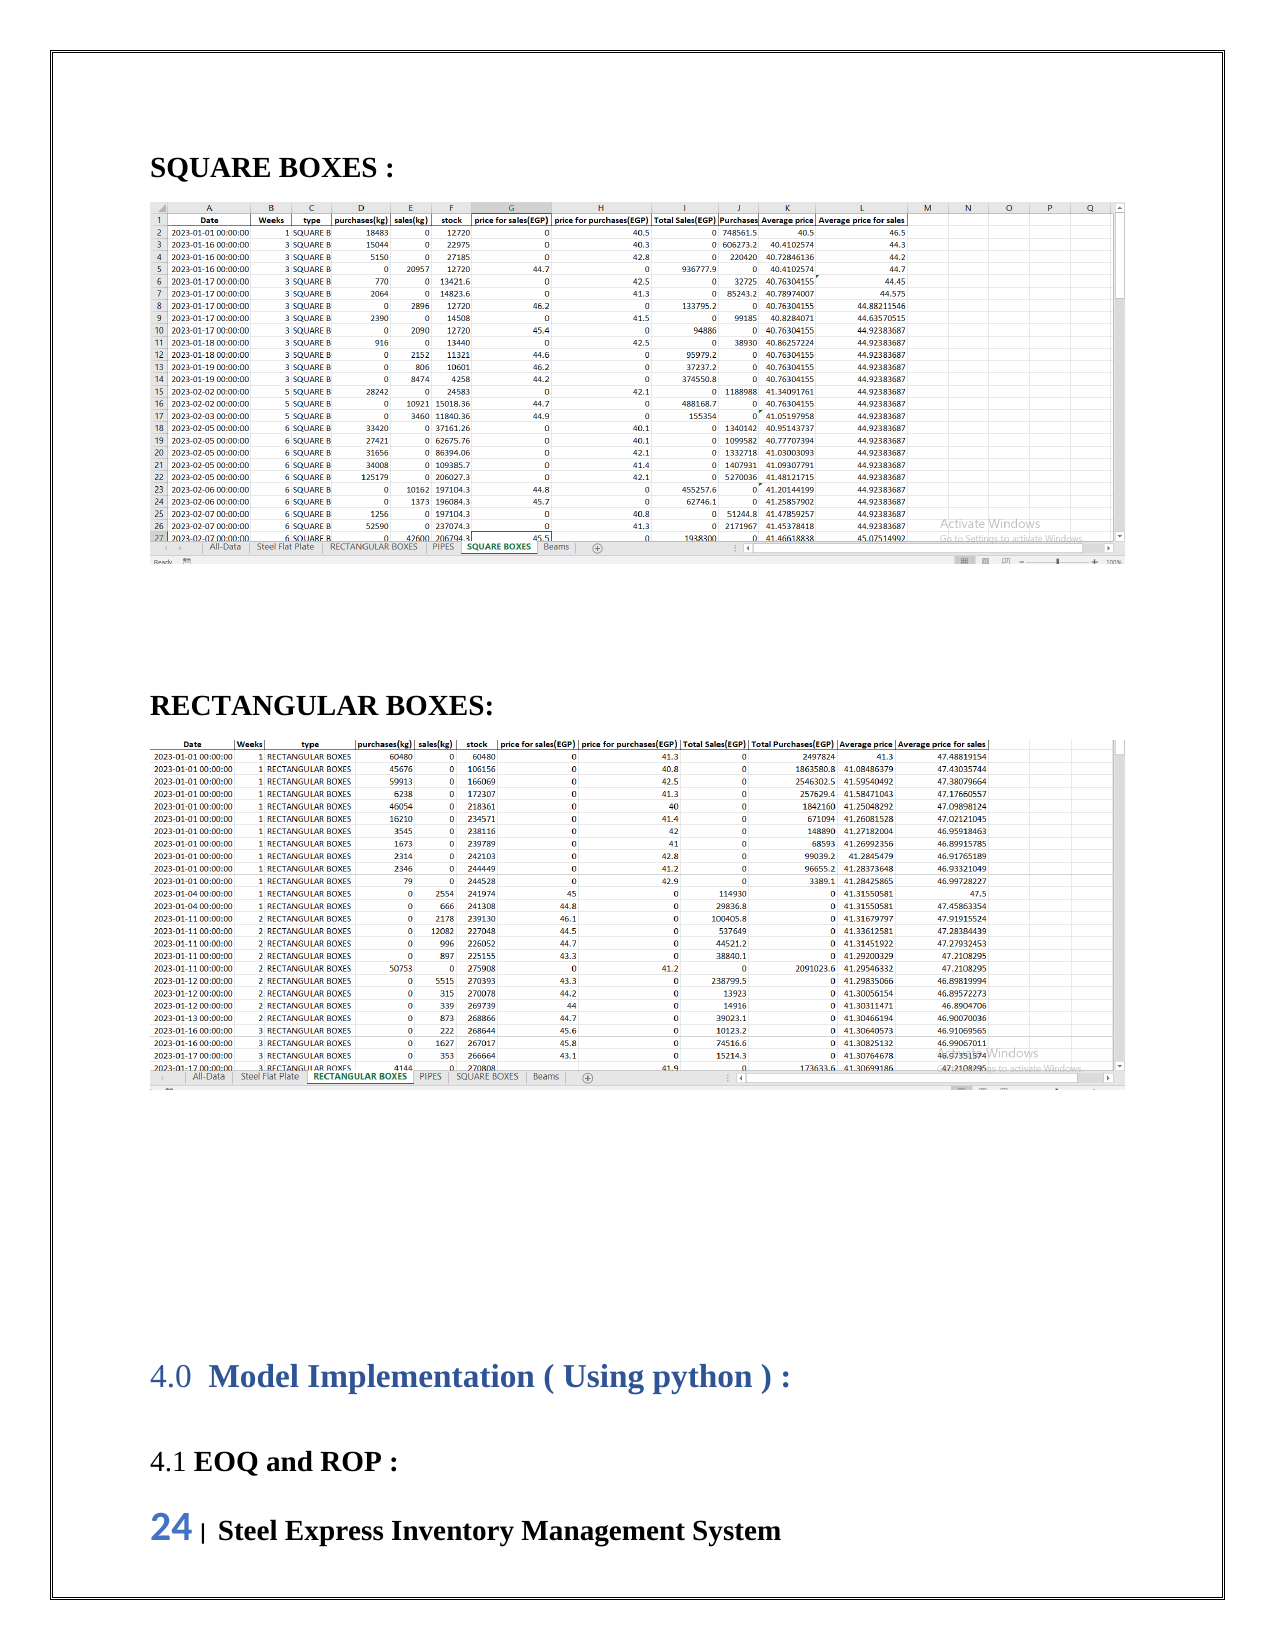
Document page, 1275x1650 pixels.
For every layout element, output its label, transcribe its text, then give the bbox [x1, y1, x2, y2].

text 4.1 EOQ and ROP : [150, 1444, 1125, 1478]
text SQUARE BOXES : [150, 150, 1125, 183]
picture [150, 740, 1125, 1090]
text 4.0 Model Implementation ( Using python ) : [150, 1356, 1125, 1394]
picture [150, 202, 1125, 564]
text RECTANGULAR BOXES: [150, 688, 1125, 721]
